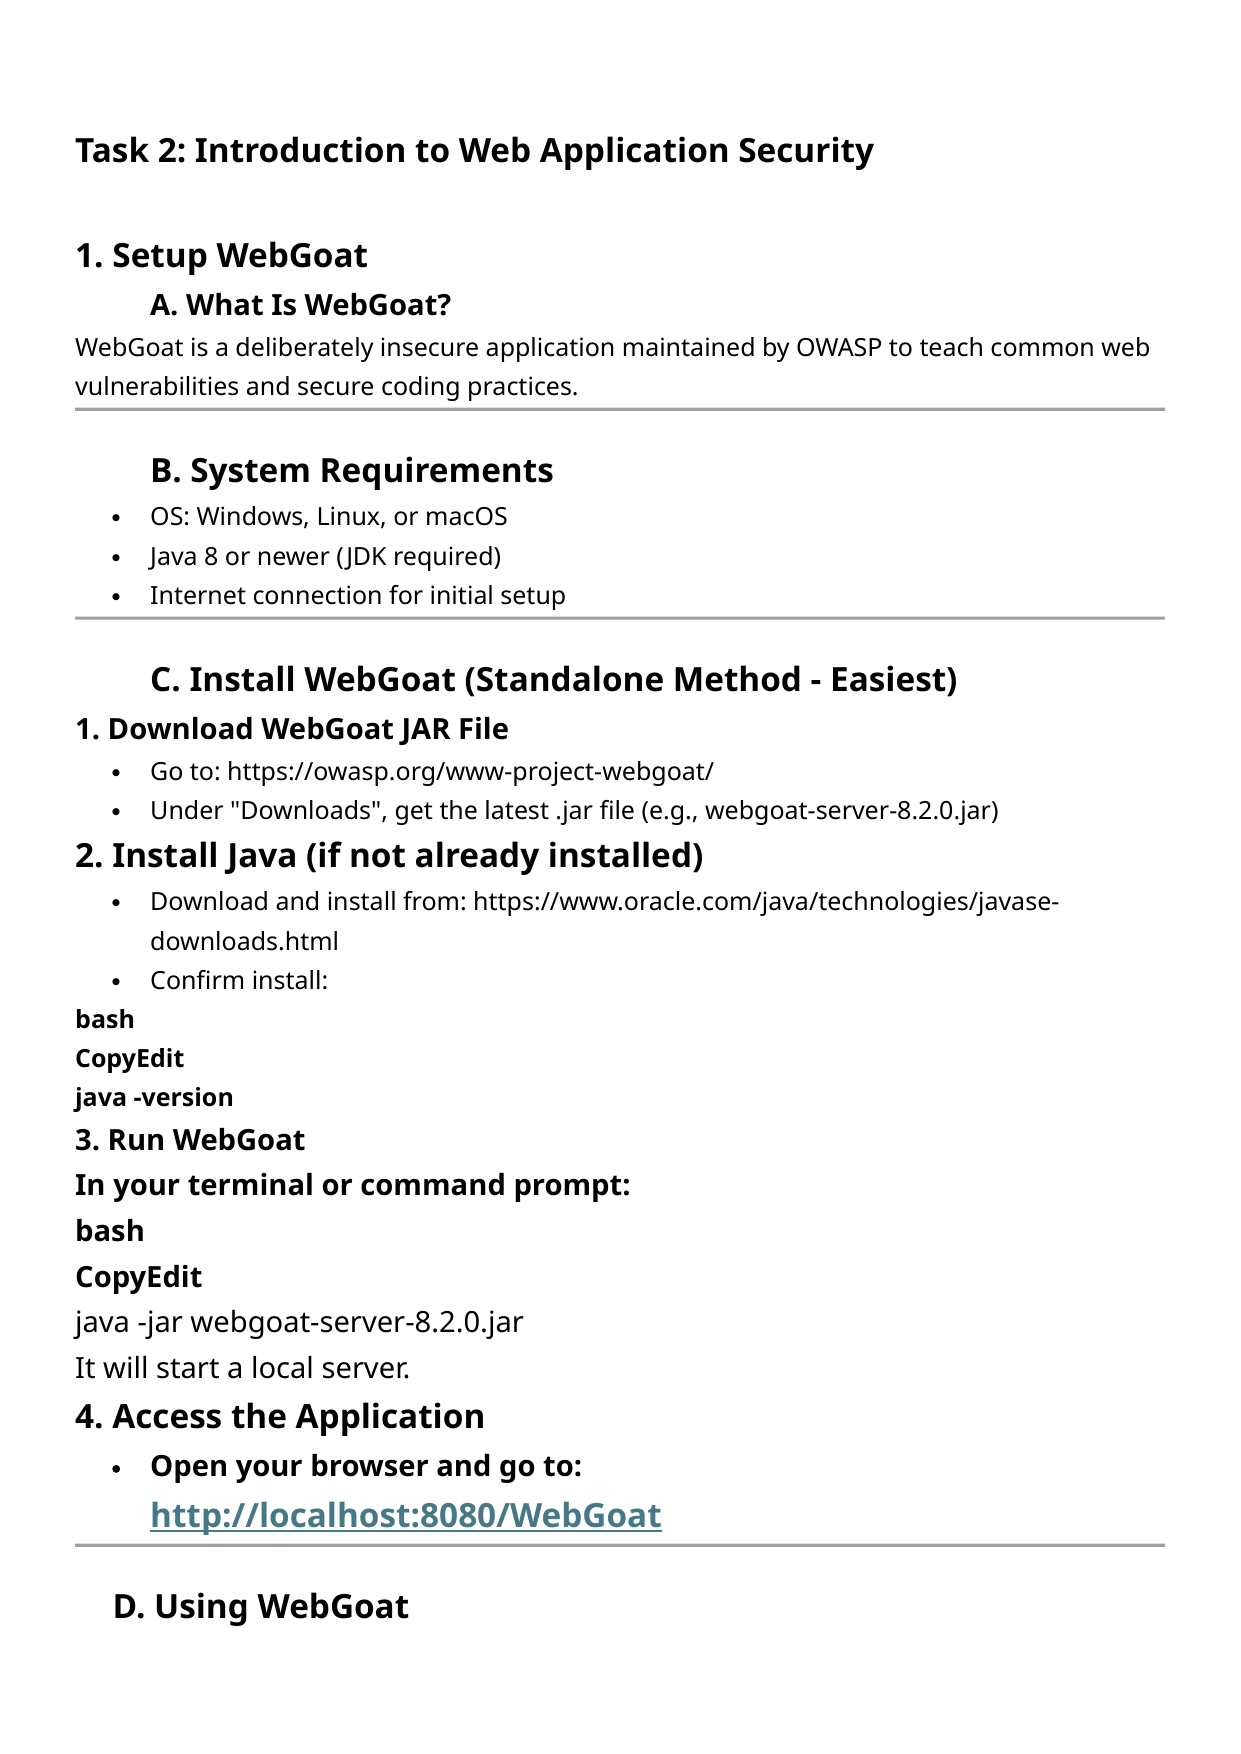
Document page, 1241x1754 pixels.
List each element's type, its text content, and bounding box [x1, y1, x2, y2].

text CopyEdit [75, 1041, 1165, 1075]
text java -version [75, 1080, 1165, 1114]
text Task 2: Introduction to Web Application Security [75, 127, 1165, 173]
list Download and install from: https://www.oracle.com/java/technologies/javase-downloads.html [112, 884, 1165, 957]
text bash [75, 1002, 1165, 1036]
text 2. Install Java (if not already installed) [75, 832, 1165, 877]
text CopyEdit [75, 1256, 1165, 1296]
text C. Install WebGoat (Standalone Method - Easiest) [75, 656, 1165, 701]
text bash [75, 1210, 1165, 1250]
text 3. Run WebGoat [75, 1119, 1165, 1159]
list Internet connection for initial setup [112, 577, 1165, 611]
list Confirm install: [112, 962, 1165, 996]
text A. What Is WebGoat? [75, 284, 1165, 323]
text It will start a local server. [75, 1347, 1165, 1387]
list Java 8 or newer (JDK required) [112, 538, 1165, 572]
list OS: Windows, Linux, or macOS [112, 499, 1165, 533]
text 4. Access the Application [75, 1393, 1165, 1438]
text In your terminal or command prompt: [75, 1165, 1165, 1204]
list Under "Downloads", get the latest .jar file (e.g., webgoat-server-8.2.0.jar) [112, 793, 1165, 827]
list Open your browser and go to: http://localhost:8080/WebGoat [112, 1445, 1165, 1537]
text 1. Download WebGoat JAR File [75, 708, 1165, 748]
text 1. Setup WebGoat [75, 232, 1165, 277]
list Go to: https://owasp.org/www-project-webgoat/ [112, 753, 1165, 788]
text java -jar webgoat-server-8.2.0.jar [75, 1302, 1165, 1341]
text B. System Requirements [75, 447, 1165, 492]
text D. Using WebGoat [75, 1583, 1165, 1628]
text WebGoat is a deliberately insecure application maintained by OWASP to teach common web vulnerabilities and secure coding practices. [75, 329, 1165, 403]
